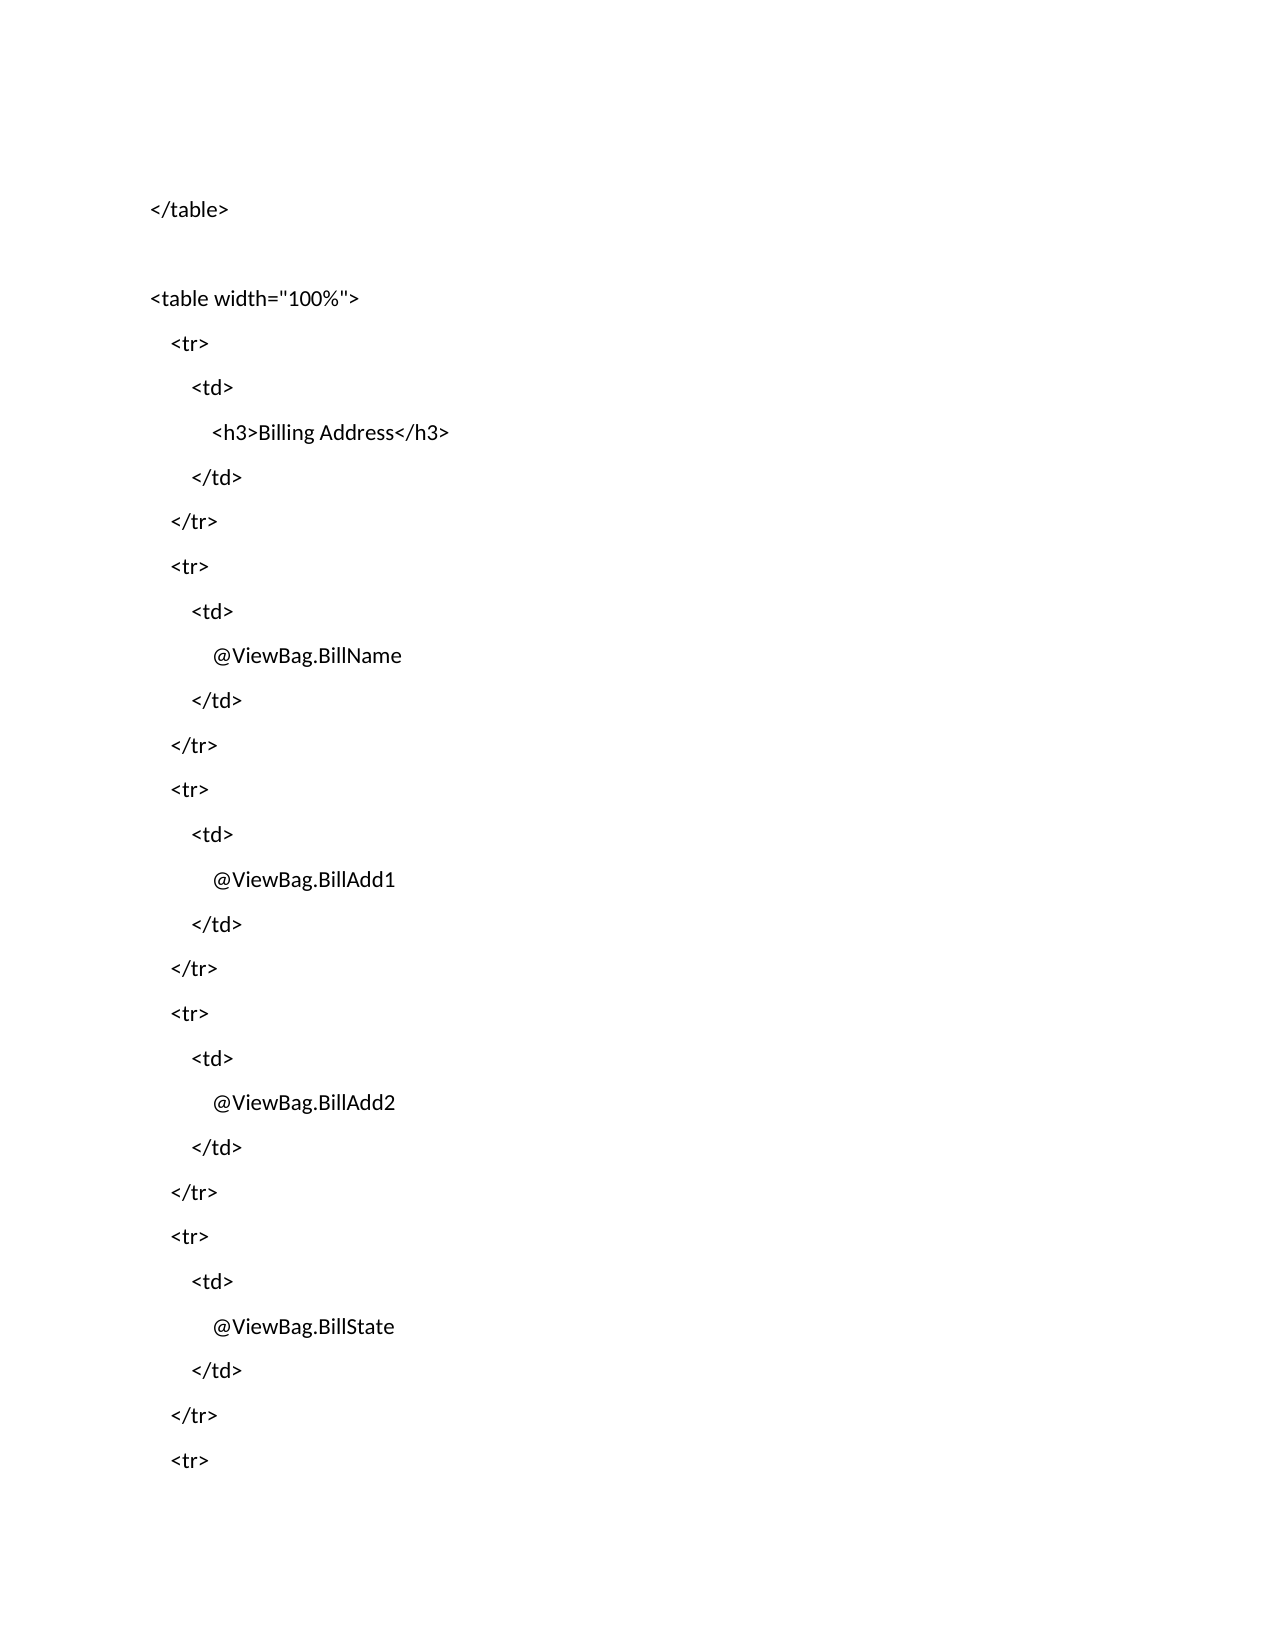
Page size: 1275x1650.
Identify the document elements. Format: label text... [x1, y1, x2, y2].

text <td> [150, 820, 1125, 848]
text <td> [150, 373, 1125, 401]
text </tr> [150, 731, 1125, 759]
text <td> [150, 1044, 1125, 1072]
text </tr> [150, 1178, 1125, 1206]
text <tr> [150, 1222, 1125, 1251]
text </tr> [150, 954, 1125, 982]
text @ViewBag.BillName [150, 642, 1125, 669]
text </td> [150, 1357, 1125, 1384]
text <td> [150, 1267, 1125, 1295]
text </table> [150, 195, 1125, 223]
text <table width="100%"> [150, 284, 1125, 312]
text <tr> [150, 776, 1125, 804]
text </td> [150, 1133, 1125, 1161]
text <tr> [150, 552, 1125, 580]
text </td> [150, 463, 1125, 491]
text </td> [150, 686, 1125, 714]
text </tr> [150, 1401, 1125, 1429]
text <h3>Billing Address</h3> [150, 418, 1125, 446]
text </td> [150, 910, 1125, 938]
text <td> [150, 597, 1125, 625]
text @ViewBag.BillState [150, 1312, 1125, 1340]
text @ViewBag.BillAdd2 [150, 1088, 1125, 1116]
text <tr> [150, 1446, 1125, 1474]
text <tr> [150, 999, 1125, 1027]
text </tr> [150, 507, 1125, 536]
text <tr> [150, 329, 1125, 357]
text @ViewBag.BillAdd1 [150, 865, 1125, 893]
